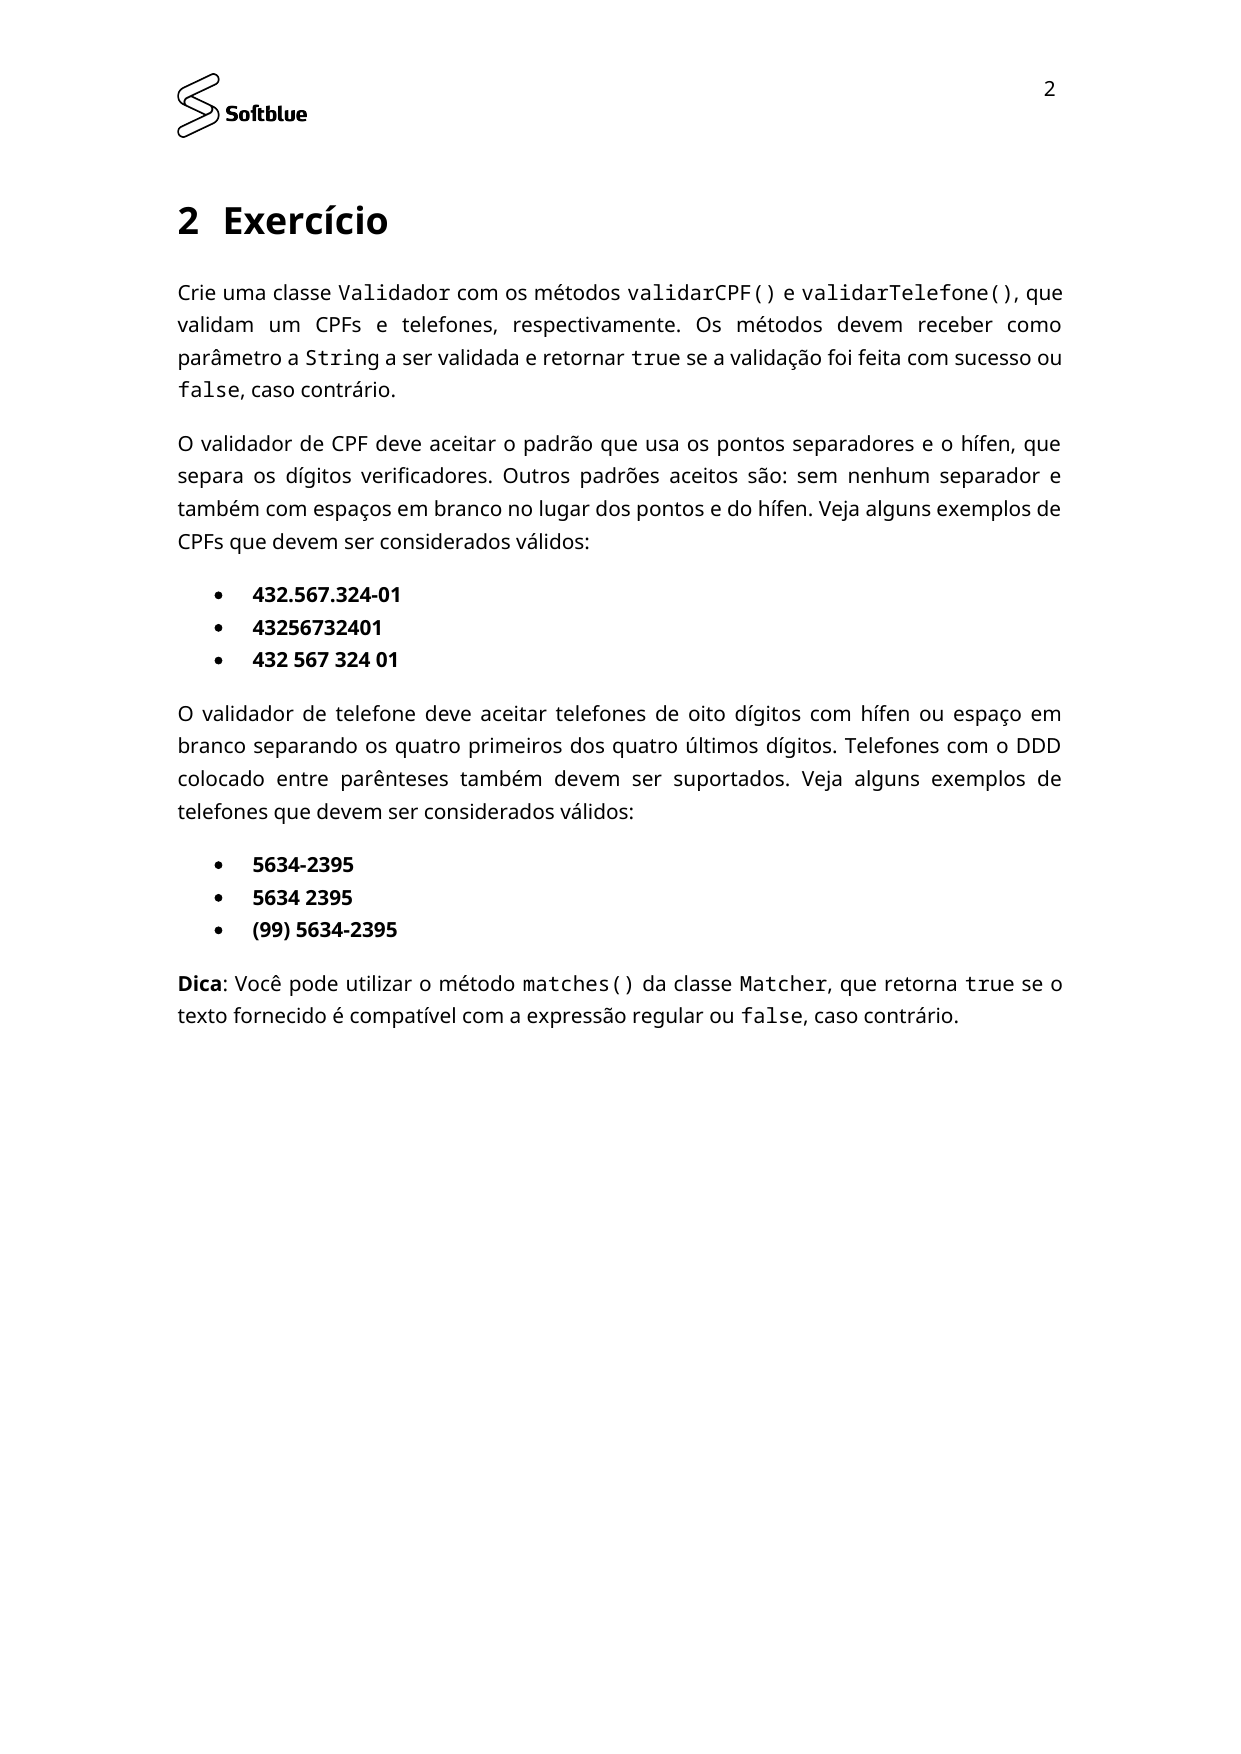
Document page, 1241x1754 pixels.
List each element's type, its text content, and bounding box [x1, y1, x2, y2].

list 43256732401 [215, 613, 1063, 641]
list 5634 2395 [215, 883, 1063, 911]
subtitle Exercício [177, 194, 1063, 245]
text O validador de CPF deve aceitar o padrão que usa os pontos separadores e o hífen, que separa os dígitos verificadores. Outros padrões aceitos são: sem nenhum separador e também com espaços em branco no lugar dos pontos e do hífen. Veja alguns exemplos de CPFs que devem ser considerados válidos: [177, 429, 1063, 555]
list 5634-2395 [215, 850, 1063, 879]
list 432.567.324-01 [215, 580, 1063, 609]
text Crie uma classe Validador com os métodos validarCPF() e validarTelefone(), que validam um CPFs e telefones, respectivamente. Os métodos devem receber como parâmetro a String a ser validada e retornar true se a validação foi feita com sucesso ou false, caso contrário. [177, 278, 1063, 404]
list 432 567 324 01 [215, 646, 1063, 674]
picture [177, 73, 307, 138]
text Dica: Você pode utilizar o método matches() da classe Matcher, que retorna true se o texto fornecido é compatível com a expressão regular ou false, caso contrário. [177, 969, 1063, 1030]
text O validador de telefone deve aceitar telefones de oito dígitos com hífen ou espaço em branco separando os quatro primeiros dos quatro últimos dígitos. Telefones com o DDD colocado entre parênteses também devem ser suportados. Veja alguns exemplos de telefones que devem ser considerados válidos: [177, 699, 1063, 825]
list (99) 5634-2395 [215, 915, 1063, 944]
